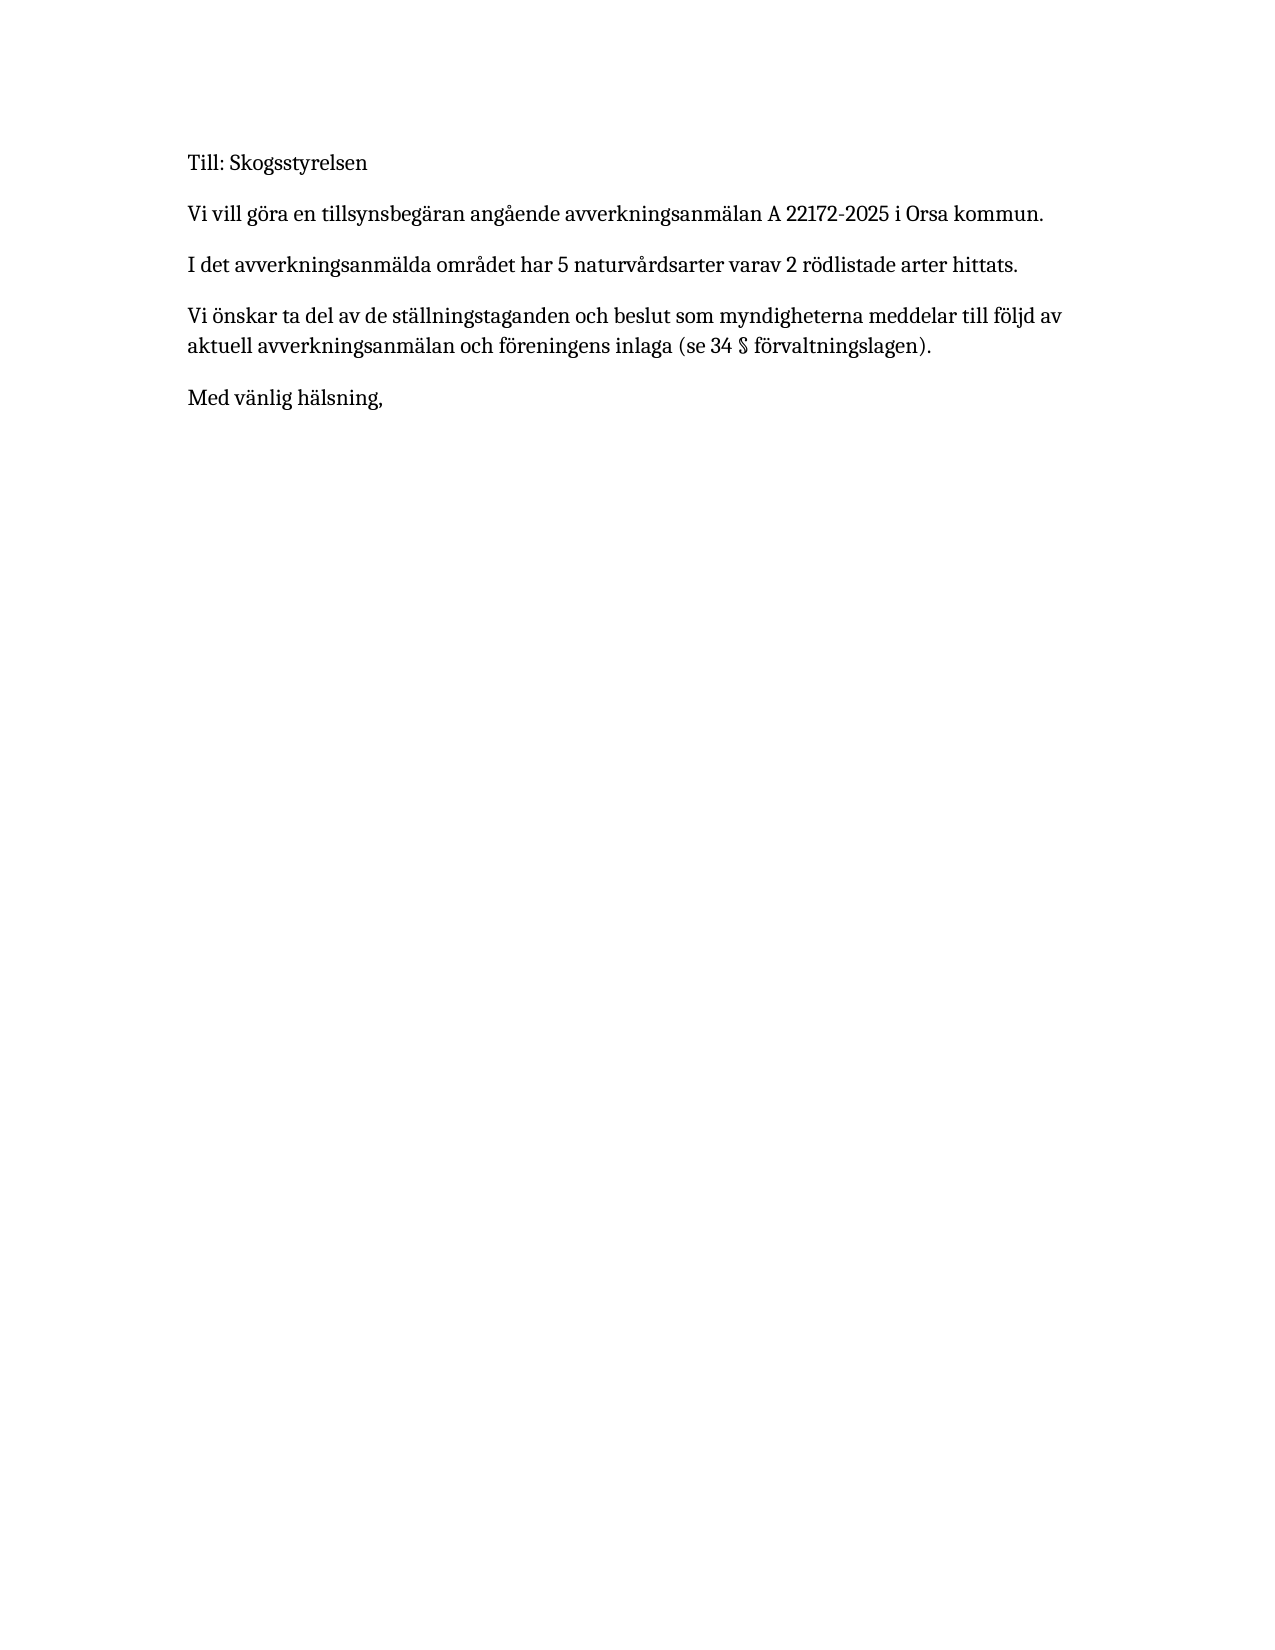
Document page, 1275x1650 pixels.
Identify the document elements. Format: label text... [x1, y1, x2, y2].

text I det avverkningsanmälda området har 5 naturvårdsarter varav 2 rödlistade arter hittats. [187, 252, 1087, 278]
text Vi vill göra en tillsynsbegäran angående avverkningsanmälan A 22172-2025 i Orsa kommun. [187, 201, 1087, 227]
text Till: Skogsstyrelsen [187, 150, 1087, 176]
text Med vänlig hälsning, [187, 384, 1087, 441]
text Vi önskar ta del av de ställningstaganden och beslut som myndigheterna meddelar till följd av aktuell avverkningsanmälan och föreningens inlaga (se 34 § förvaltningslagen). [187, 303, 1087, 360]
